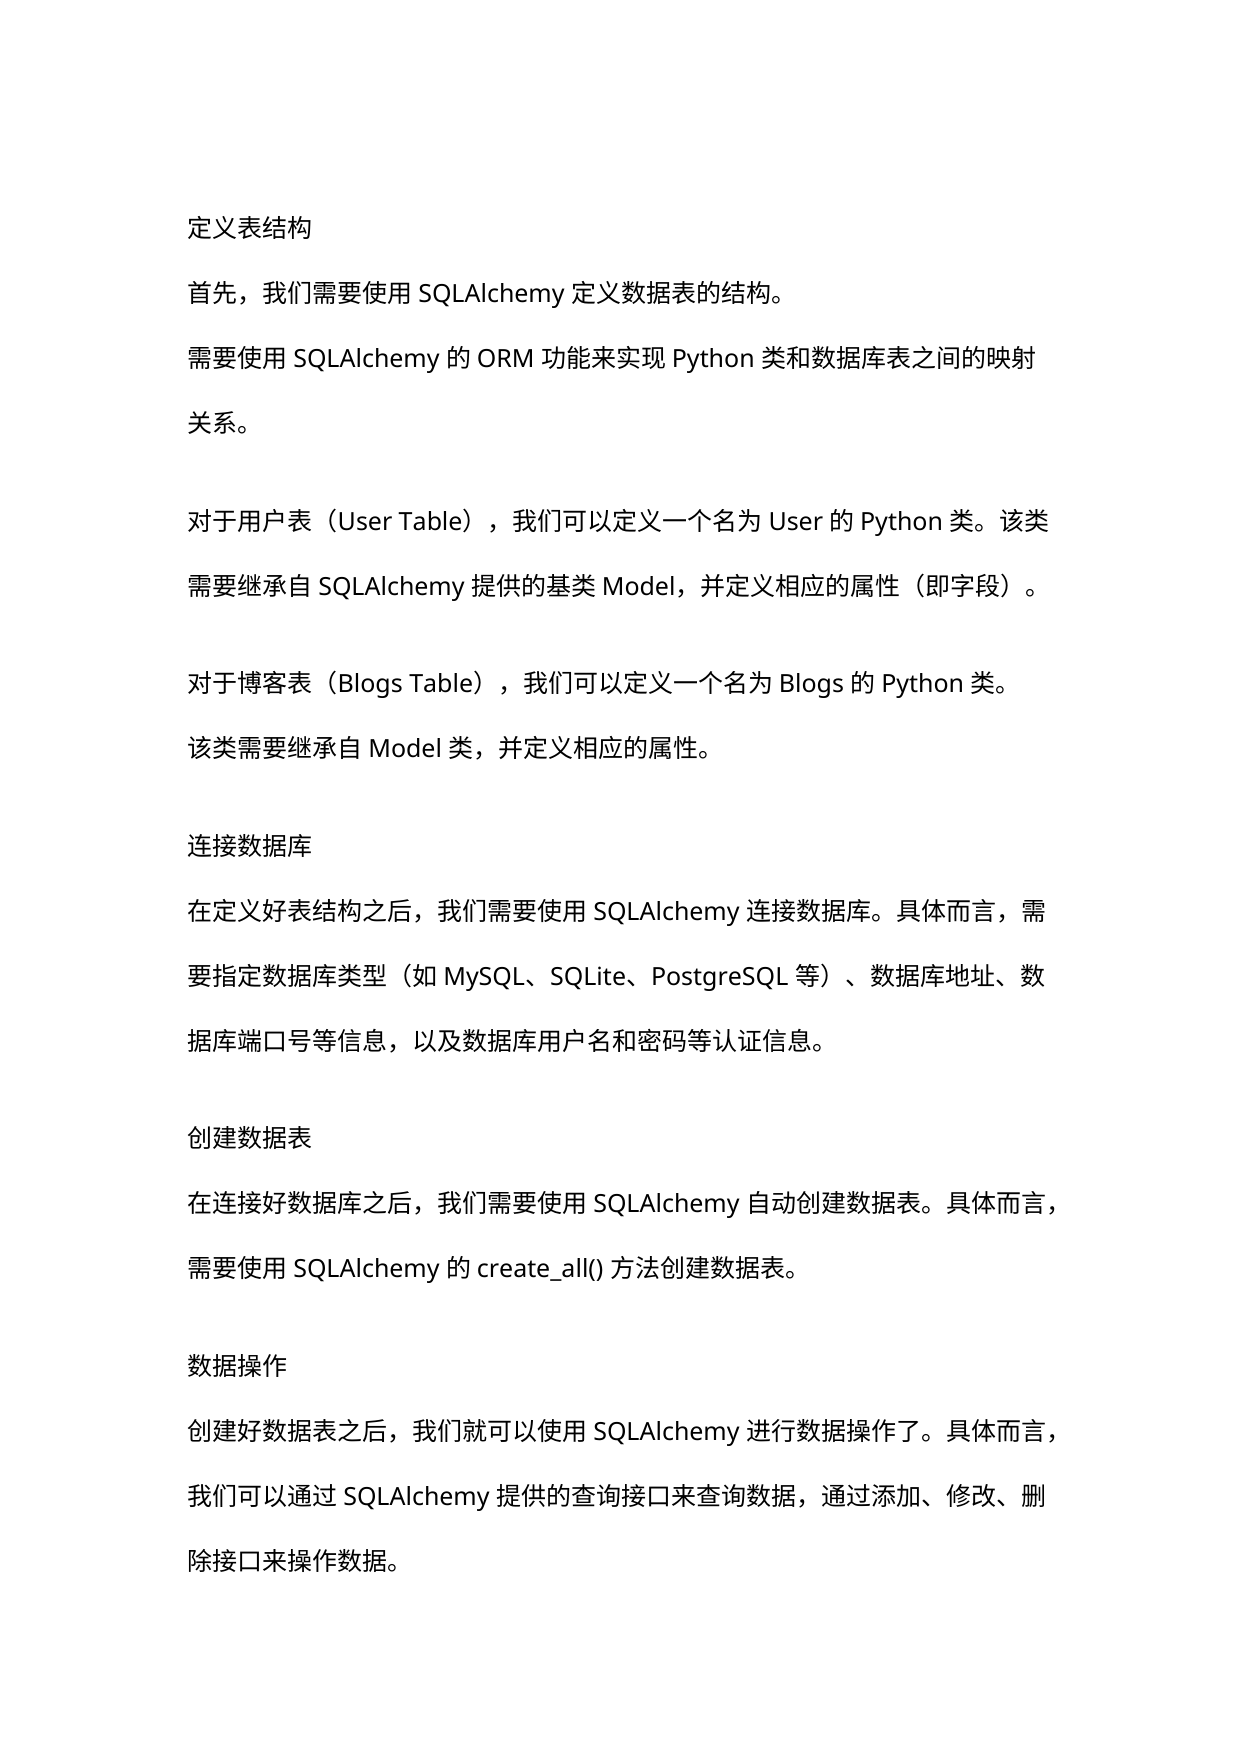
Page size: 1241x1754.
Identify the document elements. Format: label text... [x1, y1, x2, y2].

text 在定义好表结构之后，我们需要使用 SQLAlchemy 连接数据库。具体而言，需要指定数据库类型（如 MySQL、SQLite、PostgreSQL 等）、数据库地址、数据库端口号等信息，以及数据库用户名和密码等认证信息。 [187, 877, 1053, 1072]
text 需要使用 SQLAlchemy 的 ORM 功能来实现 Python 类和数据库表之间的映射关系。 [187, 324, 1053, 454]
text 该类需要继承自 Model 类，并定义相应的属性。 [187, 714, 1053, 779]
text 定义表结构 [187, 194, 1053, 259]
text 对于博客表（Blogs Table），我们可以定义一个名为 Blogs 的 Python 类。 [187, 649, 1053, 714]
text 在连接好数据库之后，我们需要使用 SQLAlchemy 自动创建数据表。具体而言，需要使用 SQLAlchemy 的 create_all() 方法创建数据表。 [187, 1169, 1053, 1299]
text 创建数据表 [187, 1104, 1053, 1169]
text 创建好数据表之后，我们就可以使用 SQLAlchemy 进行数据操作了。具体而言，我们可以通过 SQLAlchemy 提供的查询接口来查询数据，通过添加、修改、删除接口来操作数据。 [187, 1397, 1053, 1592]
text 数据操作 [187, 1332, 1053, 1397]
text 连接数据库 [187, 812, 1053, 877]
text 对于用户表（User Table），我们可以定义一个名为 User 的 Python 类。该类需要继承自 SQLAlchemy 提供的基类 Model，并定义相应的属性（即字段）。 [187, 487, 1053, 617]
text 首先，我们需要使用 SQLAlchemy 定义数据表的结构。 [187, 259, 1053, 324]
